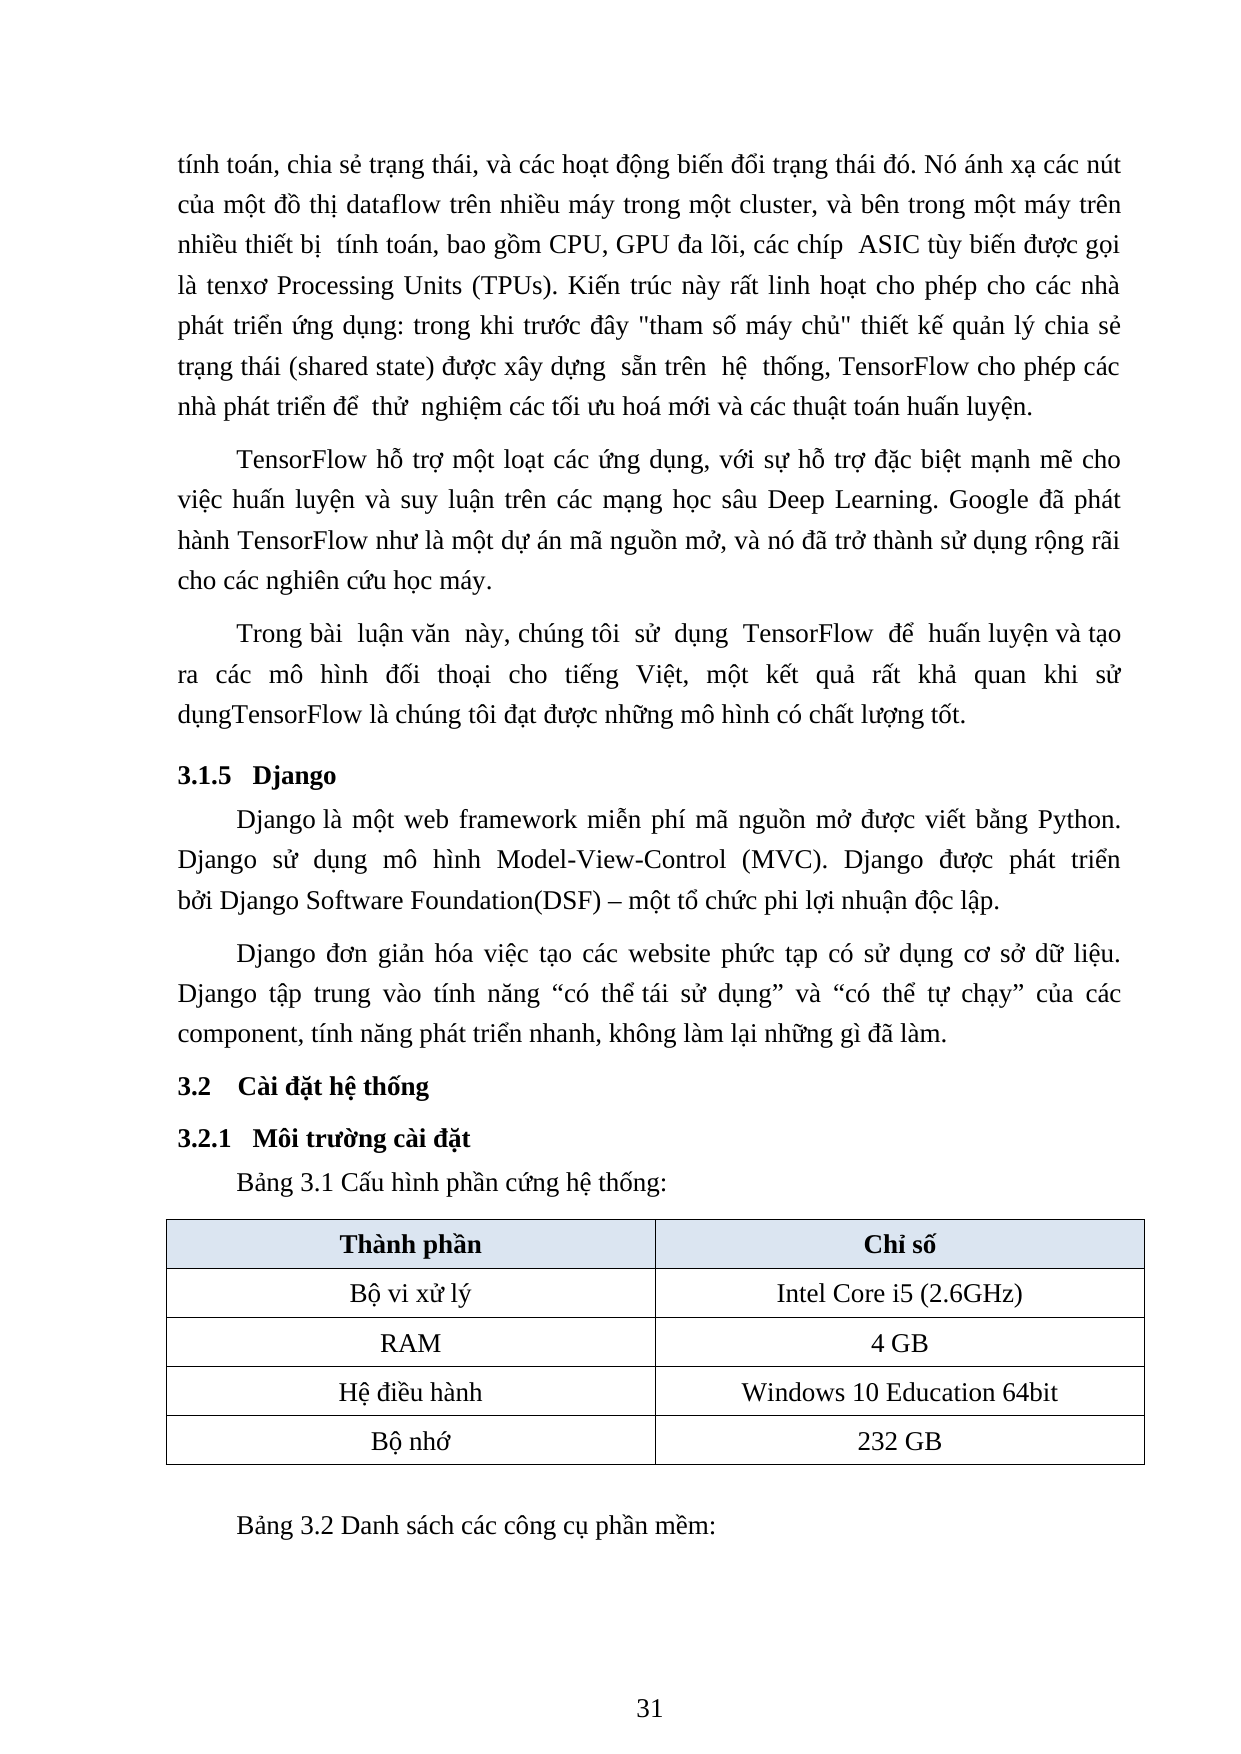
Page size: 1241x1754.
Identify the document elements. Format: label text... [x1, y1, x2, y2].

table_header Chỉ số [656, 1220, 1144, 1268]
text Django là một web framework miễn phí mã nguồn mở được viết bằng Python. Django sử dụng mô hình Model-View-Control (MVC). Django được phát triển bởi Django Software Foundation(DSF) – một tổ chức phi lợi nhuận độc lập. [177, 803, 1122, 915]
table_cell Intel Core i5 (2.6GHz) [656, 1269, 1144, 1317]
table_cell RAM [167, 1318, 655, 1366]
table_cell Windows 10 Education 64bit [656, 1367, 1144, 1415]
text TensorFlow hỗ trợ một loạt các ứng dụng, với sự hỗ trợ đặc biệt mạnh mẽ cho việc huấn luyện và suy luận trên các mạng học sâu Deep Learning. Google đã phát hành TensorFlow như là một dự án mã nguồn mở, và nó đã trở thành sử dụng rộng rãi cho các nghiên cứu học máy. [177, 443, 1122, 596]
text Trong bài luận văn này, chúng tôi sử dụng TensorFlow để huấn luyện và tạo ra các mô hình đối thoại cho tiếng Việt, một kết quả rất khả quan khi sử dụngTensorFlow là chúng tôi đạt được những mô hình có chất lượng tốt. [177, 617, 1122, 729]
text Bảng 3.2 Danh sách các công cụ phần mềm: [177, 1509, 1122, 1540]
table_cell Bộ vi xử lý [167, 1269, 655, 1317]
subtitle Cài đặt hệ thống [177, 1071, 1122, 1102]
table_header Thành phần [167, 1220, 655, 1268]
subtitle Django [177, 759, 1122, 791]
table_cell 4 GB [656, 1318, 1144, 1366]
subtitle Môi trường cài đặt [177, 1122, 1122, 1154]
text Bảng 3.1 Cấu hình phần cứng hệ thống: [177, 1166, 1122, 1197]
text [177, 148, 1122, 421]
table_cell Hệ điều hành [167, 1367, 655, 1415]
text Django đơn giản hóa việc tạo các website phức tạp có sử dụng cơ sở dữ liệu. Django tập trung vào tính năng “có thể tái sử dụng” và “có thể tự chạy” của các component, tính năng phát triển nhanh, không làm lại những gì đã làm. [177, 937, 1122, 1049]
table_cell 232 GB [656, 1416, 1144, 1464]
table_cell Bộ nhớ [167, 1416, 655, 1464]
